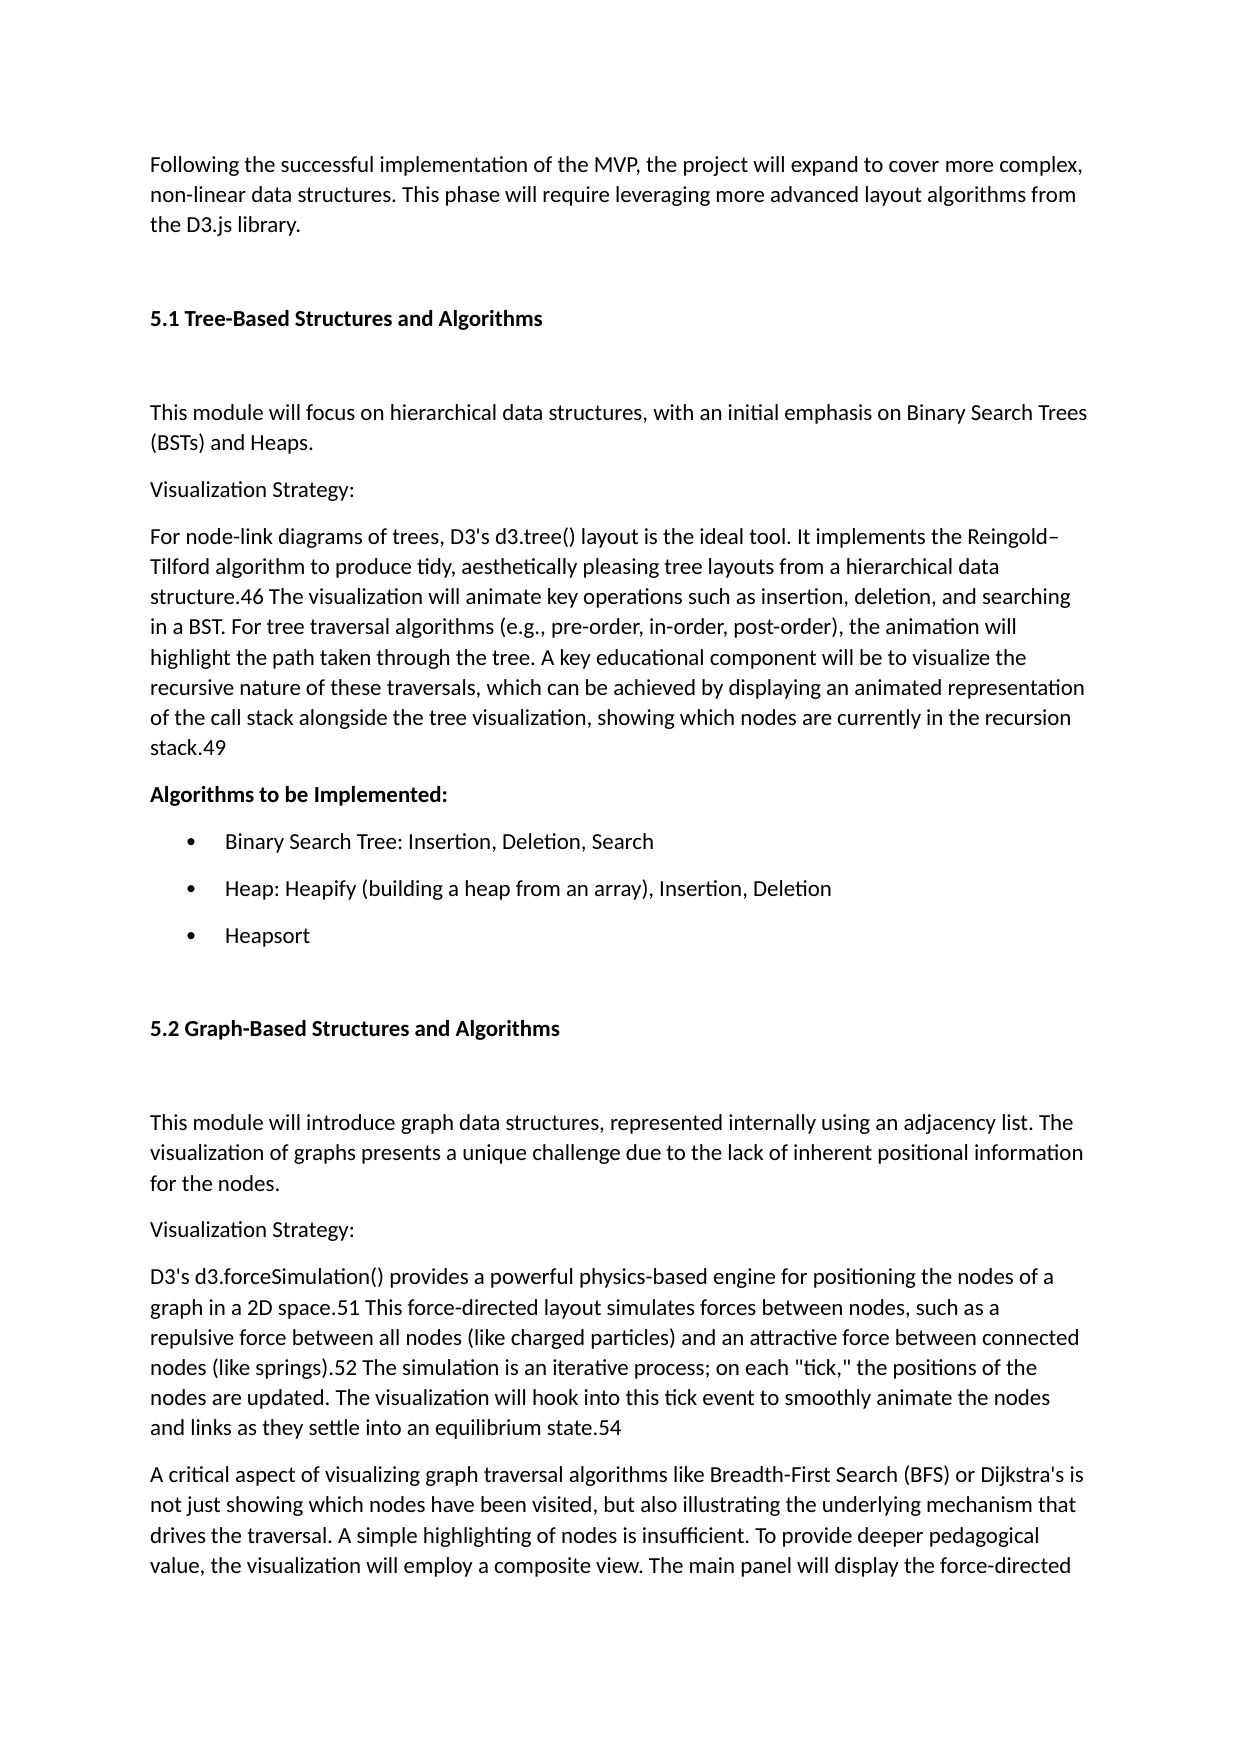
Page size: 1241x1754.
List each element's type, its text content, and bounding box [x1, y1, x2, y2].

text Algorithms to be Implemented: [150, 780, 1090, 808]
text Following the successful implementation of the MVP, the project will expand to cover more complex, non-linear data structures. This phase will require leveraging more advanced layout algorithms from the D3.js library. [150, 150, 1090, 238]
text For node-link diagrams of trees, D3's d3.tree() layout is the ideal tool. It implements the Reingold–Tilford algorithm to produce tidy, aesthetically pleasing tree layouts from a hierarchical data structure.46 The visualization will animate key operations such as insertion, deletion, and searching in a BST. For tree traversal algorithms (e.g., pre-order, in-order, post-order), the animation will highlight the path taken through the tree. A key educational component will be to visualize the recursive nature of these traversals, which can be achieved by displaying an animated representation of the call stack alongside the tree visualization, showing which nodes are currently in the recursion stack.49 [150, 522, 1090, 761]
text This module will introduce graph data structures, represented internally using an adjacency list. The visualization of graphs presents a unique challenge due to the lack of inherent positional information for the nodes. [150, 1108, 1090, 1197]
text This module will focus on hierarchical data structures, with an initial emphasis on Binary Search Trees (BSTs) and Heaps. [150, 398, 1090, 456]
list Heap: Heapify (building a heap from an array), Insertion, Deletion [187, 874, 1090, 902]
list Heapsort [187, 921, 1090, 949]
text 5.2 Graph-Based Structures and Algorithms [150, 1014, 1090, 1043]
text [150, 1460, 1090, 1579]
text Visualization Strategy: [150, 1216, 1090, 1244]
text Visualization Strategy: [150, 475, 1090, 503]
list Binary Search Tree: Insertion, Deletion, Search [187, 827, 1090, 855]
text D3's d3.forceSimulation() provides a powerful physics-based engine for positioning the nodes of a graph in a 2D space.51 This force-directed layout simulates forces between nodes, such as a repulsive force between all nodes (like charged particles) and an attractive force between connected nodes (like springs).52 The simulation is an iterative process; on each "tick," the positions of the nodes are updated. The visualization will hook into this tick event to smoothly animate the nodes and links as they settle into an equilibrium state.54 [150, 1262, 1090, 1442]
text 5.1 Tree-Based Structures and Algorithms [150, 304, 1090, 332]
